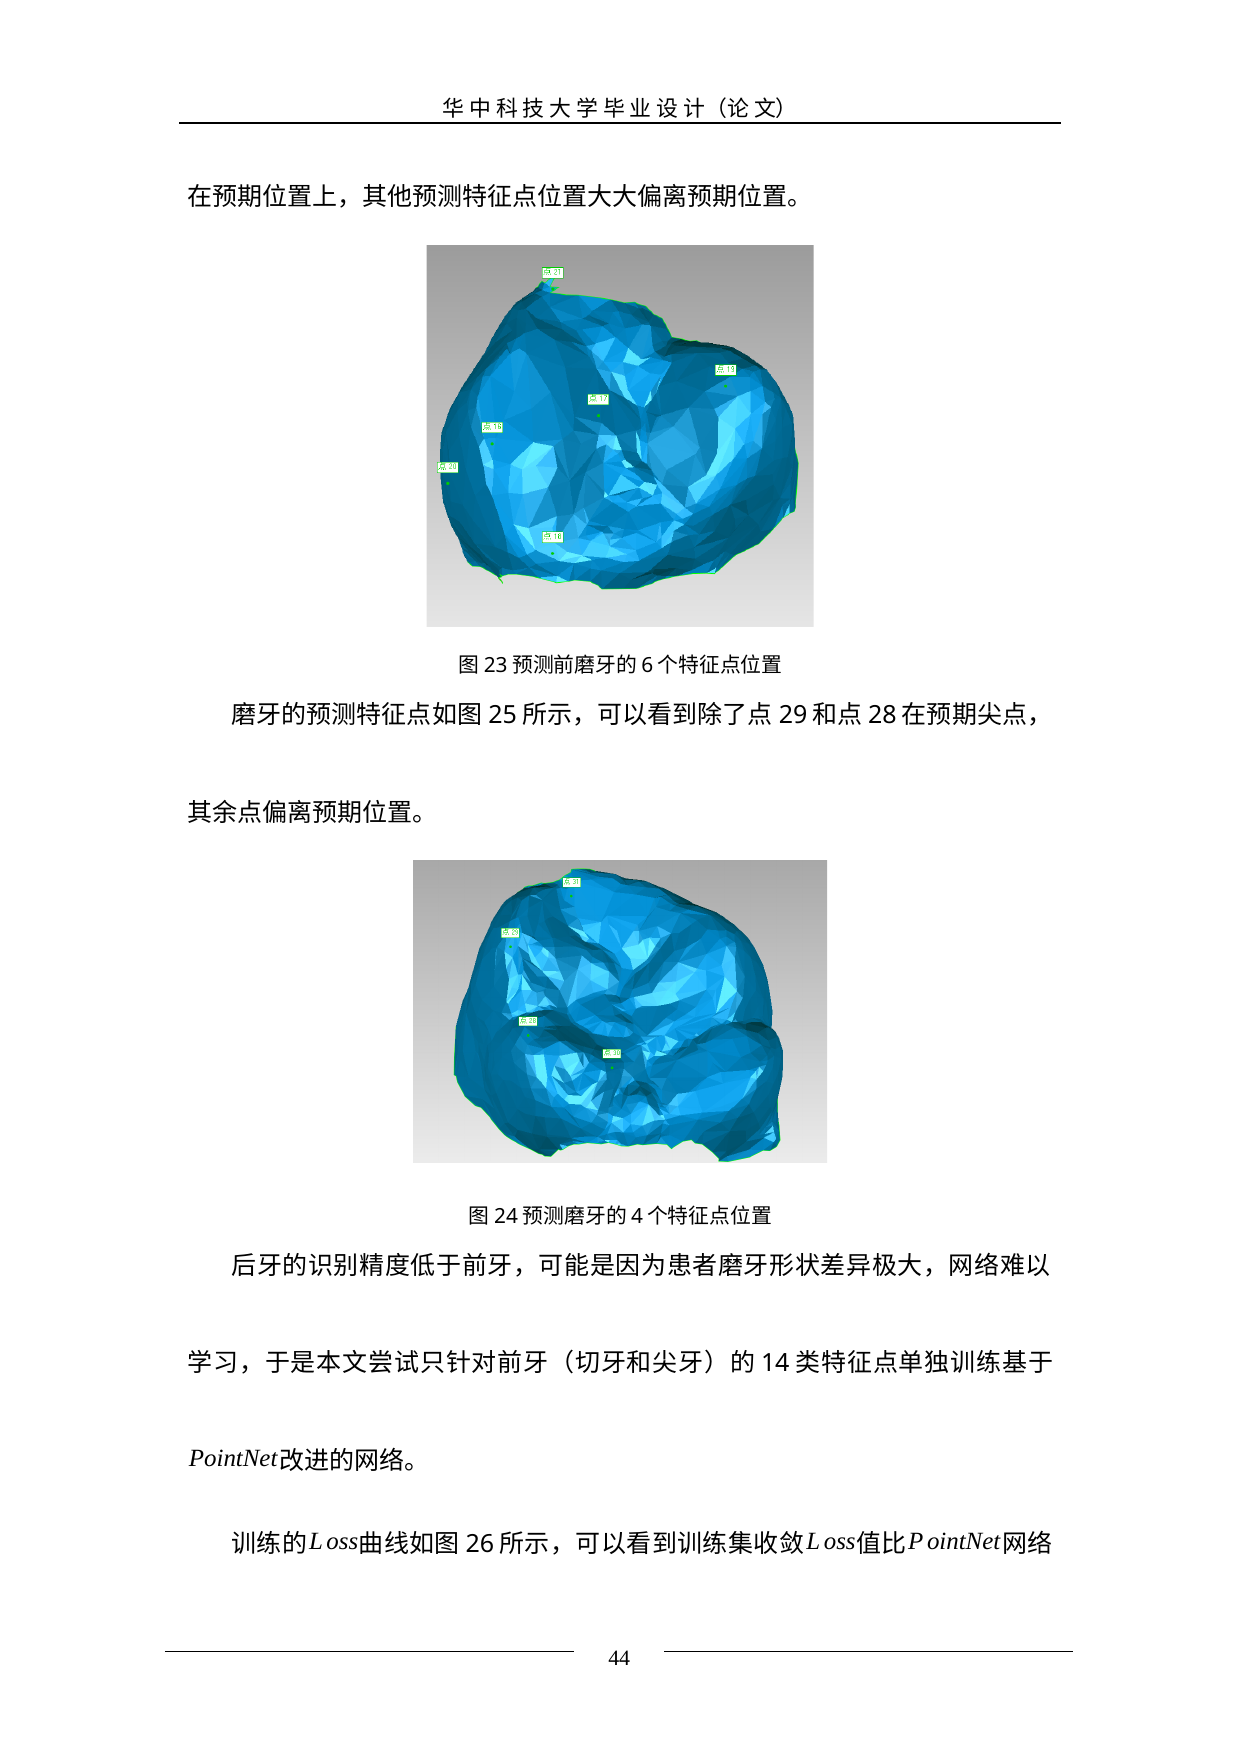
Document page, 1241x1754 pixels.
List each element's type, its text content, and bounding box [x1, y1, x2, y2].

picture [413, 860, 828, 1163]
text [187, 1509, 1053, 1574]
picture [426, 245, 814, 627]
text 磨牙的预测特征点如图25所示，可以看到除了点29和点28在预期尖点，其余点偏离预期位置。 [187, 680, 1053, 843]
text 后牙的识别精度低于前牙，可能是因为患者磨牙形状差异极大，网络难以学习，于是本文尝试只针对前牙（切牙和尖牙）的14类特征点单独训练基于改进的网络。 [187, 1231, 1053, 1491]
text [187, 162, 1053, 227]
